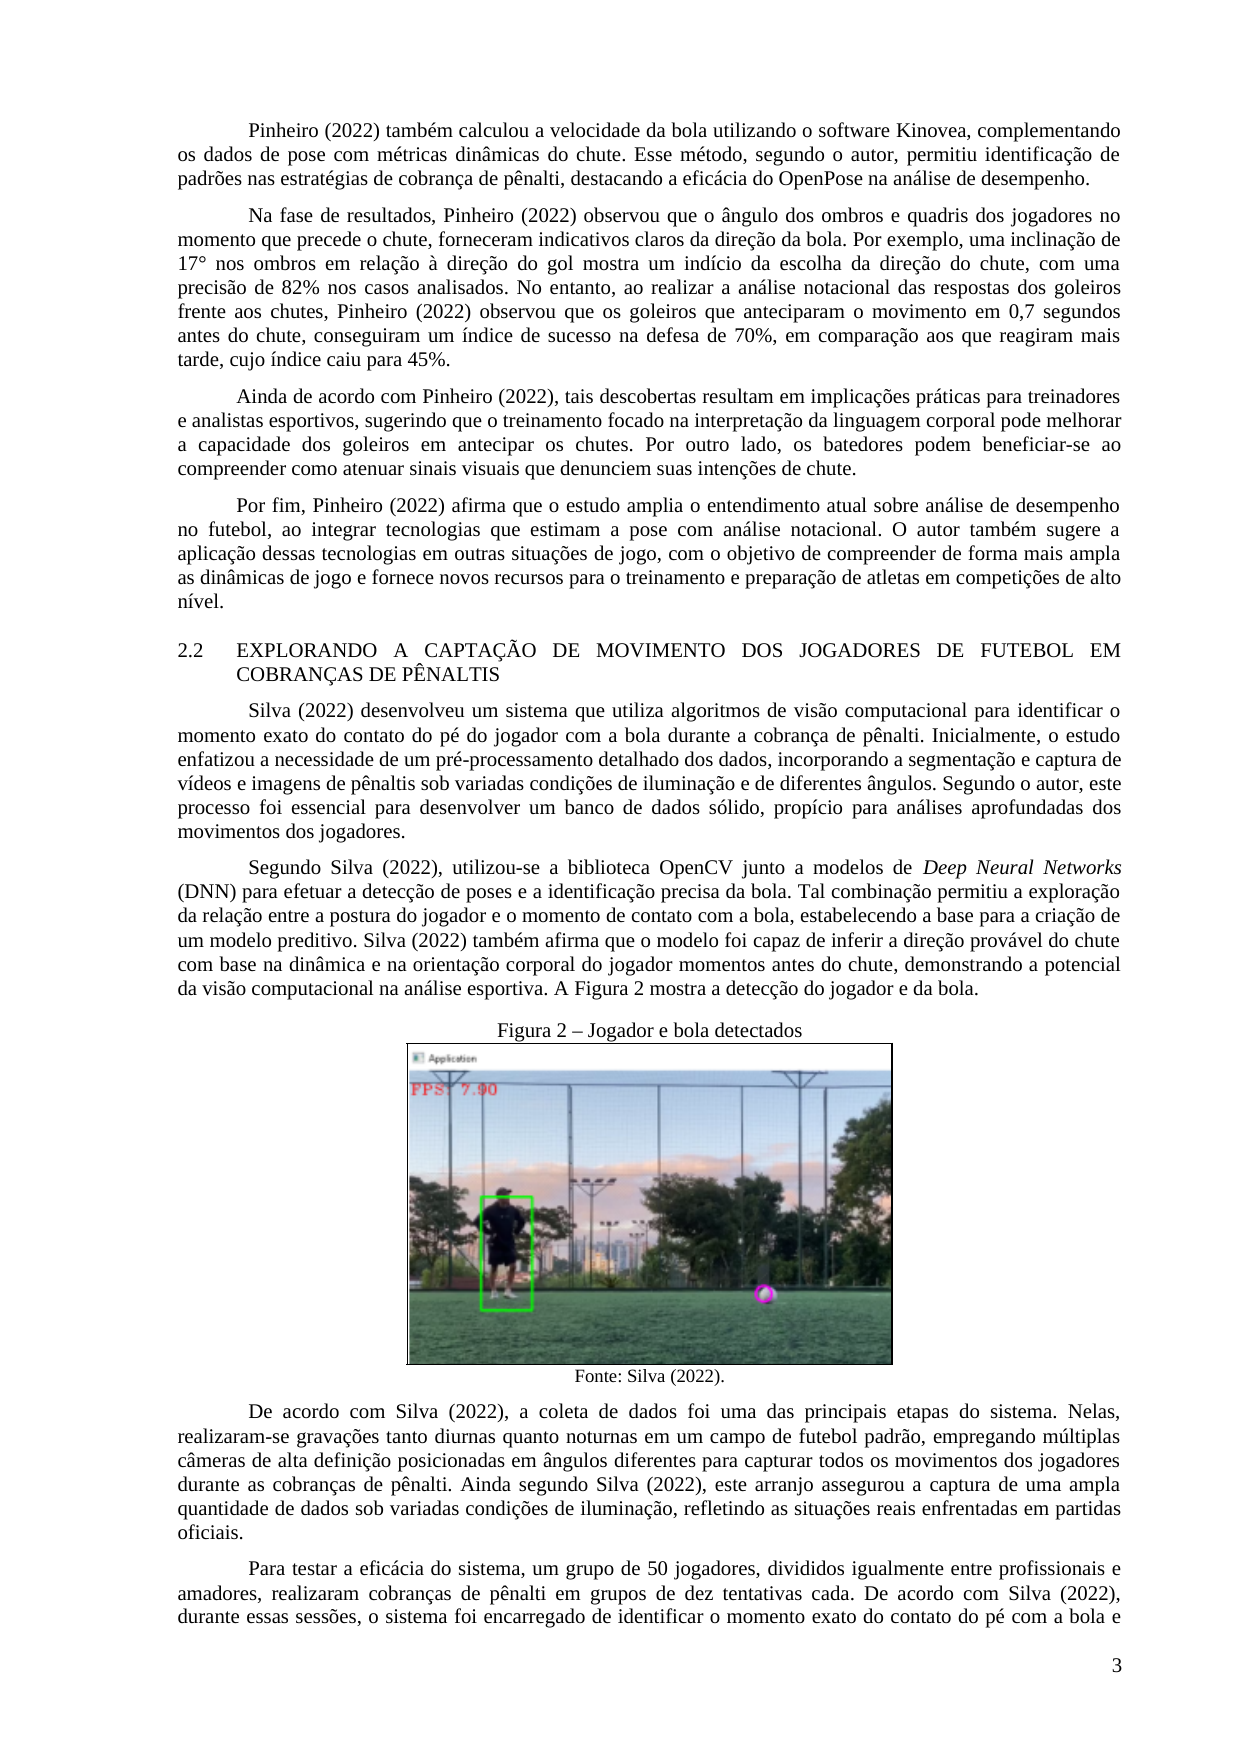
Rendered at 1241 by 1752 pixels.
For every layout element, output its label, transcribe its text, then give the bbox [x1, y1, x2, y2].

text Pinheiro (2022) também calculou a velocidade da bola utilizando o software Kinovea, complementando os dados de pose com métricas dinâmicas do chute. Esse método, segundo o autor, permitiu identificação de padrões nas estratégias de cobrança de pênalti, destacando a eficácia do OpenPose na análise de desempenho. [177, 118, 1122, 190]
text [177, 1556, 1122, 1628]
subtitle Explorando a Captação de Movimento dos Jogadores de Futebol em Cobranças de Pênaltis [177, 638, 1122, 686]
text Silva (2022) desenvolveu um sistema que utiliza algoritmos de visão computacional para identificar o momento exato do contato do pé do jogador com a bola durante a cobrança de pênalti. Inicialmente, o estudo enfatizou a necessidade de um pré-processamento detalhado dos dados, incorporando a segmentação e captura de vídeos e imagens de pênaltis sob variadas condições de iluminação e de diferentes ângulos. Segundo o autor, este processo foi essencial para desenvolver um banco de dados sólido, propício para análises aprofundadas dos movimentos dos jogadores. [177, 698, 1122, 843]
text Figura 2 – Jogador e bola detectados [177, 1018, 1122, 1042]
text Segundo Silva (2022), utilizou-se a biblioteca OpenCV junto a modelos de Deep Neural Networks (DNN) para efetuar a detecção de poses e a identificação precisa da bola. Tal combinação permitiu a exploração da relação entre a postura do jogador e o momento de contato com a bola, estabelecendo a base para a criação de um modelo preditivo. Silva (2022) também afirma que o modelo foi capaz de inferir a direção provável do chute com base na dinâmica e na orientação corporal do jogador momentos antes do chute, demonstrando a potencial da visão computacional na análise esportiva. A Figura 2 mostra a detecção do jogador e da bola. [177, 855, 1122, 1000]
text Ainda de acordo com Pinheiro (2022), tais descobertas resultam em implicações práticas para treinadores e analistas esportivos, sugerindo que o treinamento focado na interpretação da linguagem corporal pode melhorar a capacidade dos goleiros em antecipar os chutes. Por outro lado, os batedores podem beneficiar-se ao compreender como atenuar sinais visuais que denunciem suas intenções de chute. [177, 384, 1122, 480]
text Fonte: Silva (2022). [177, 1365, 1122, 1387]
picture [408, 1044, 891, 1364]
text Por fim, Pinheiro (2022) afirma que o estudo amplia o entendimento atual sobre análise de desempenho no futebol, ao integrar tecnologias que estimam a pose com análise notacional. O autor também sugere a aplicação dessas tecnologias em outras situações de jogo, com o objetivo de compreender de forma mais ampla as dinâmicas de jogo e fornece novos recursos para o treinamento e preparação de atletas em competições de alto nível. [177, 492, 1122, 613]
text Na fase de resultados, Pinheiro (2022) observou que o ângulo dos ombros e quadris dos jogadores no momento que precede o chute, forneceram indicativos claros da direção da bola. Por exemplo, uma inclinação de 17° nos ombros em relação à direção do gol mostra um indício da escolha da direção do chute, com uma precisão de 82% nos casos analisados. No entanto, ao realizar a análise notacional das respostas dos goleiros frente aos chutes, Pinheiro (2022) observou que os goleiros que anteciparam o movimento em 0,7 segundos antes do chute, conseguiram um índice de sucesso na defesa de 70%, em comparação aos que reagiram mais tarde, cujo índice caiu para 45%. [177, 203, 1122, 371]
